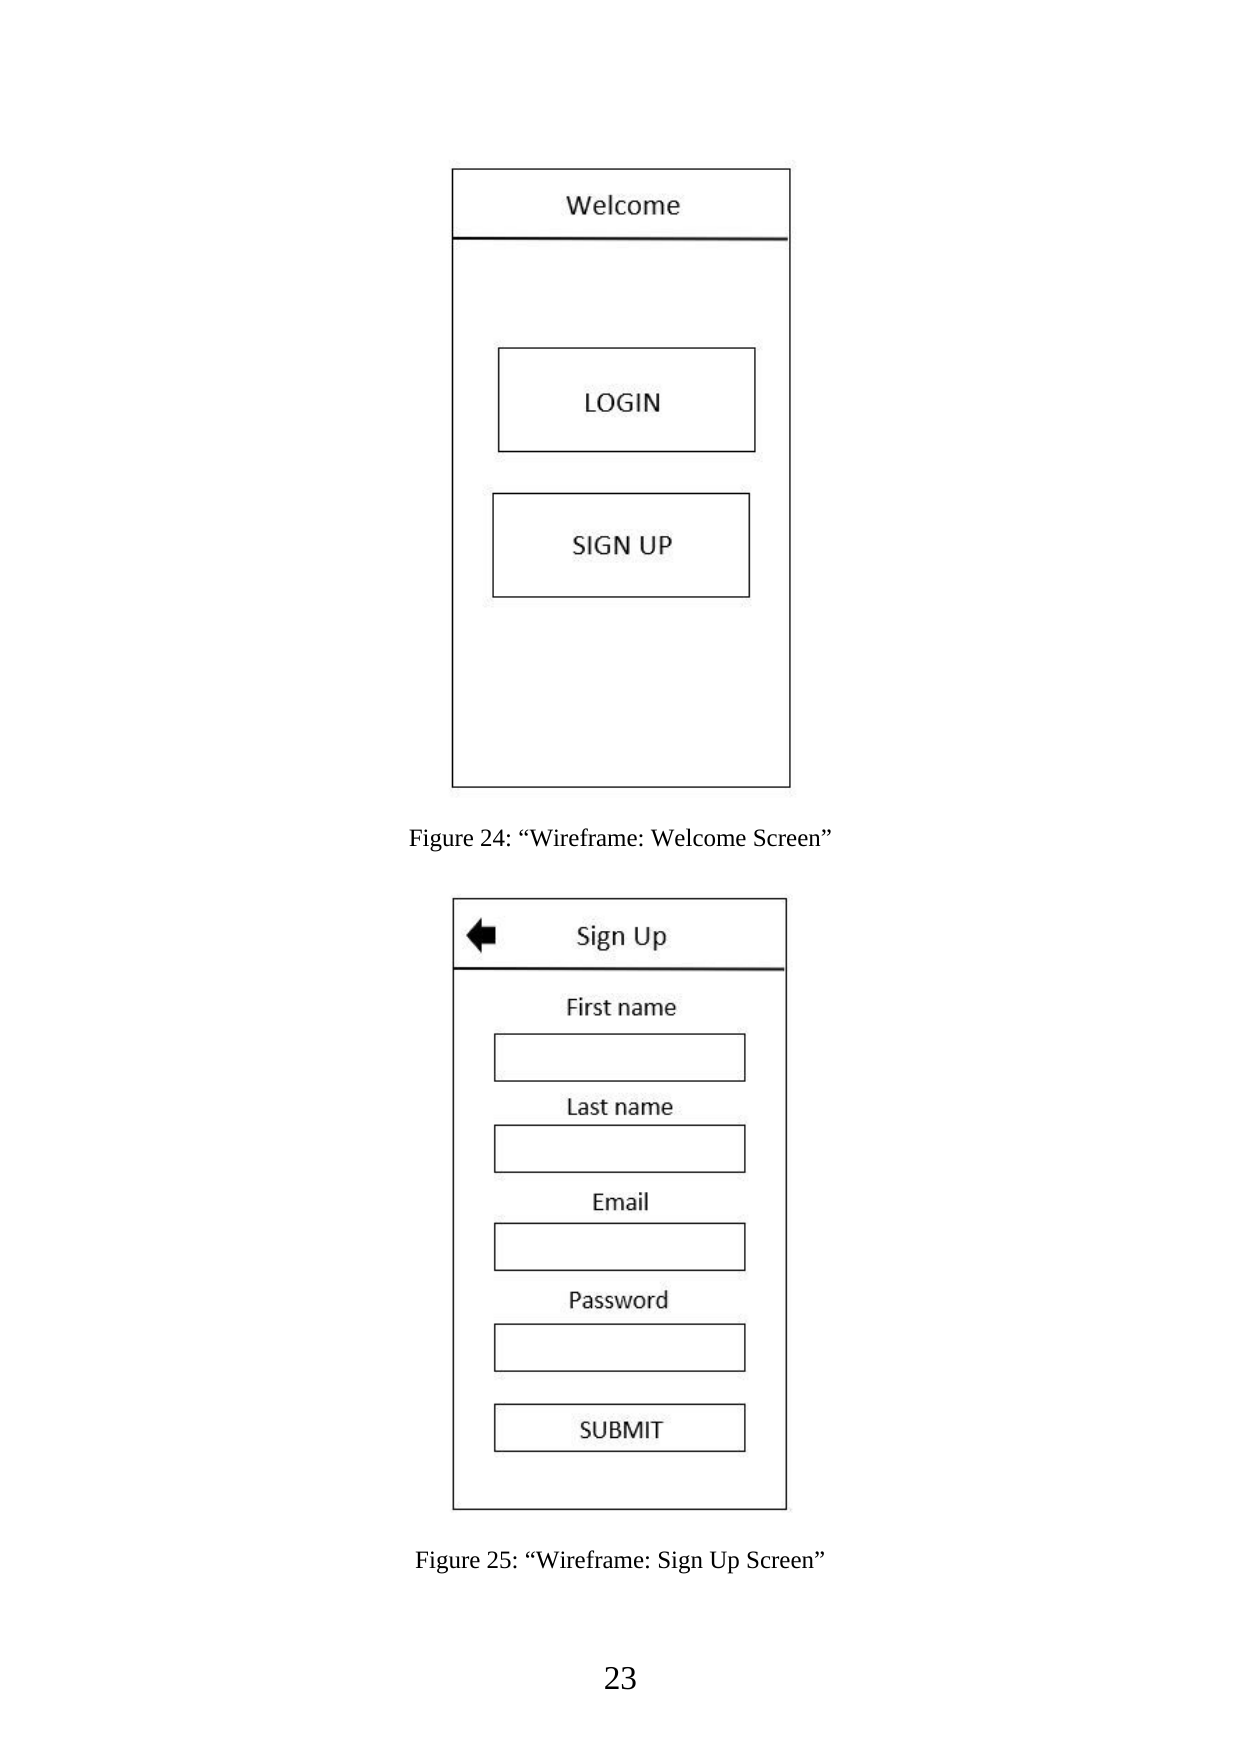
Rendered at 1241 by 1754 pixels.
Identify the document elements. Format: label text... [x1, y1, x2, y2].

text Figure 24: “Wireframe: Welcome Screen” [150, 823, 1090, 852]
text Figure 25: “Wireframe: Sign Up Screen” [150, 1545, 1090, 1574]
picture [438, 150, 802, 802]
picture [439, 883, 801, 1524]
